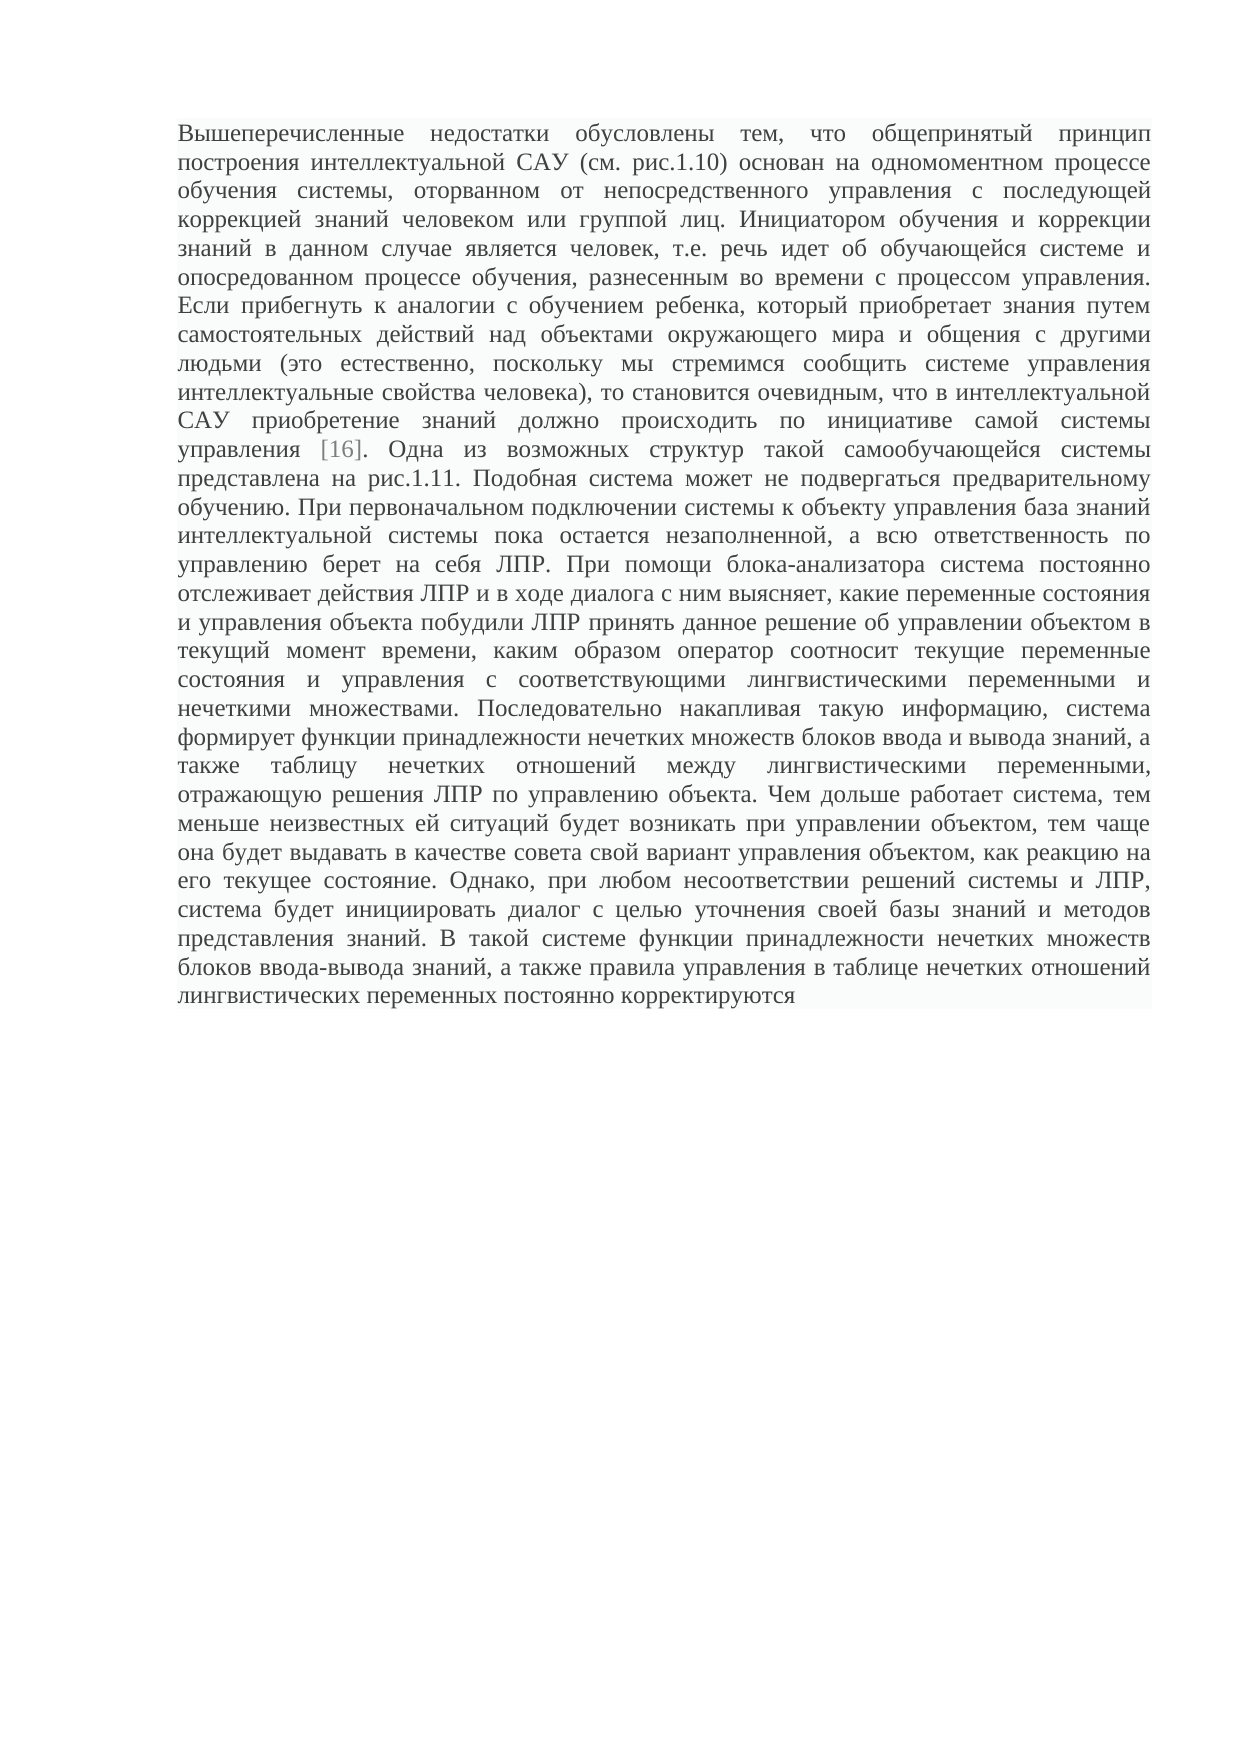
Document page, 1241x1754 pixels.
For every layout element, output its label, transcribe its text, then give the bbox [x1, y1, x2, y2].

text Вышеперечисленные недостатки обусловлены тем, что общепринятый принцип построения интеллектуальной САУ (см. рис.1.10) основан на одномоментном процессе обучения системы, оторванном от непосредственного управления с последующей коррекцией знаний человеком или группой лиц. Инициатором обучения и коррекции знаний в данном случае является человек, т.е. речь идет об обучающейся системе и опосредованном процессе обучения, разнесенным во времени с процессом управления. Если прибегнуть к аналогии с обучением ребенка, который приобретает знания путем самостоятельных действий над объектами окружающего мира и общения с другими людьми (это естественно, поскольку мы стремимся сообщить системе управления интеллектуальные свойства человека), то становится очевидным, что в интеллектуальной САУ приобретение знаний должно происходить по инициативе самой системы управления [16]. Одна из возможных структур такой самообучающейся системы представлена на рис.1.11. Подобная система может не подвергаться предварительному обучению. При первоначальном подключении системы к объекту управления база знаний интеллектуальной системы пока остается незаполненной, а всю ответственность по управлению берет на себя ЛПР. При помощи блока-анализатора система постоянно отслеживает действия ЛПР и в ходе диалога с ним выясняет, какие переменные состояния и управления объекта побудили ЛПР принять данное решение об управлении объектом в текущий момент времени, каким образом оператор соотносит текущие переменные состояния и управления с соответствующими лингвистическими переменными и нечеткими множествами. Последовательно накапливая такую информацию, система формирует функции принадлежности нечетких множеств блоков ввода и вывода знаний, а также таблицу нечетких отношений между лингвистическими переменными, отражающую решения ЛПР по управлению объекта. Чем дольше работает система, тем меньше неизвестных ей ситуаций будет возникать при управлении объектом, тем чаще она будет выдавать в качестве совета свой вариант управления объектом, как реакцию на его текущее состояние. Однако, при любом несоответствии решений системы и ЛПР, система будет инициировать диалог с целью уточнения своей базы знаний и методов представления знаний. В такой системе функции принадлежности нечетких множеств блоков ввода-вывода знаний, а также правила управления в таблице нечетких отношений лингвистических переменных постоянно корректируются [177, 118, 1152, 1009]
